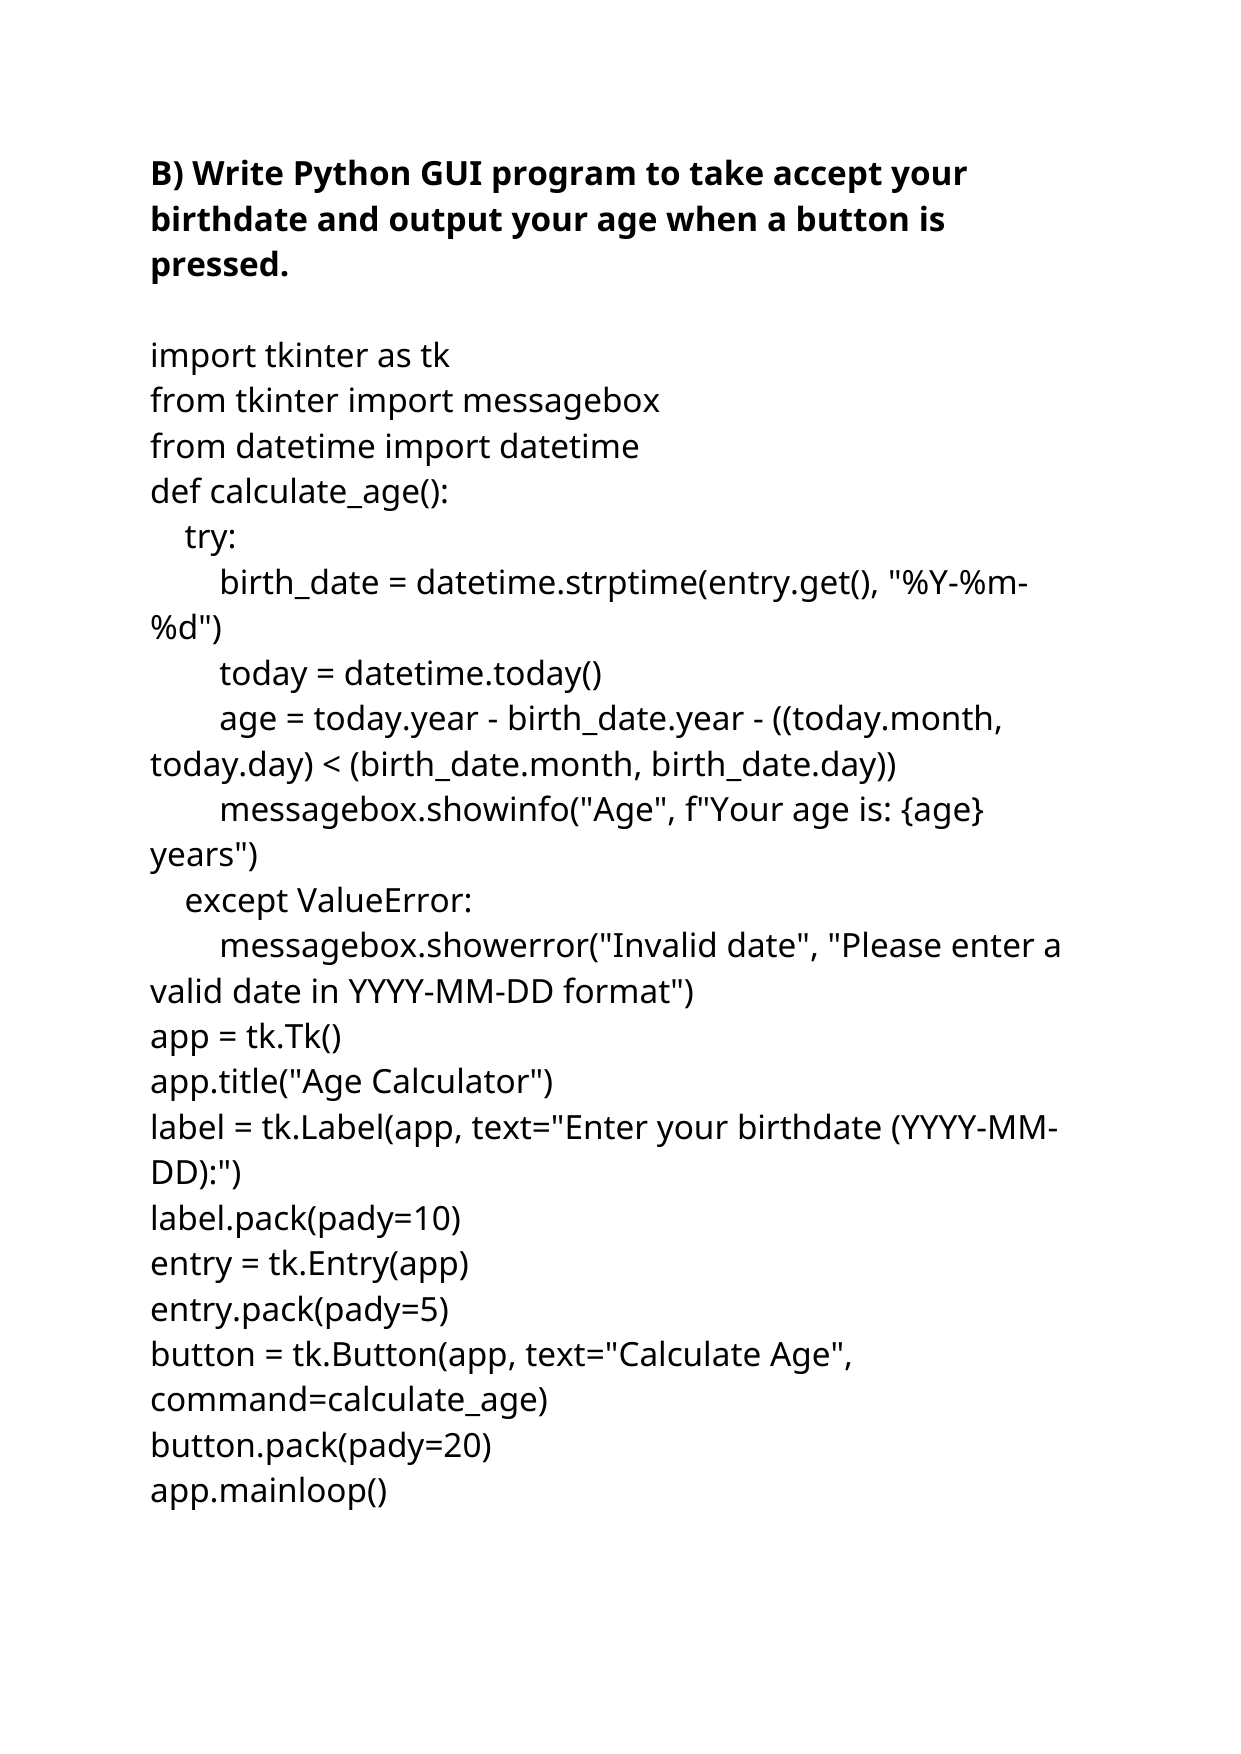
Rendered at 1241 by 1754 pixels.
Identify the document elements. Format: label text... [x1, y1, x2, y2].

text age = today.year - birth_date.year - ((today.month, today.day) < (birth_date.month, birth_date.day)) [150, 695, 1090, 786]
text entry.pack(pady=5) [150, 1285, 1090, 1331]
text label = tk.Label(app, text="Enter your birthdate (YYYY-MM-DD):") [150, 1104, 1090, 1194]
text messagebox.showerror("Invalid date", "Please enter a valid date in YYYY-MM-DD format") [150, 922, 1090, 1013]
text def calculate_age(): [150, 468, 1090, 513]
text button.pack(pady=20) [150, 1422, 1090, 1467]
text today = datetime.today() [150, 649, 1090, 695]
text entry = tk.Entry(app) [150, 1240, 1090, 1285]
text import tkinter as tk [150, 332, 1090, 377]
text label.pack(pady=10) [150, 1194, 1090, 1240]
text from tkinter import messagebox [150, 377, 1090, 422]
text from datetime import datetime [150, 422, 1090, 468]
text messagebox.showinfo("Age", f"Your age is: {age} years") [150, 786, 1090, 877]
text app.title("Age Calculator") [150, 1058, 1090, 1104]
text button = tk.Button(app, text="Calculate Age", command=calculate_age) [150, 1331, 1090, 1422]
text birth_date = datetime.strptime(entry.get(), "%Y-%m-%d") [150, 559, 1090, 649]
text except ValueError: [150, 877, 1090, 922]
text try: [150, 513, 1090, 559]
text B) Write Python GUI program to take accept your birthdate and output your age when a button is pressed. [150, 150, 1090, 286]
text app.mainloop() [150, 1467, 1090, 1512]
text app = tk.Tk() [150, 1013, 1090, 1058]
